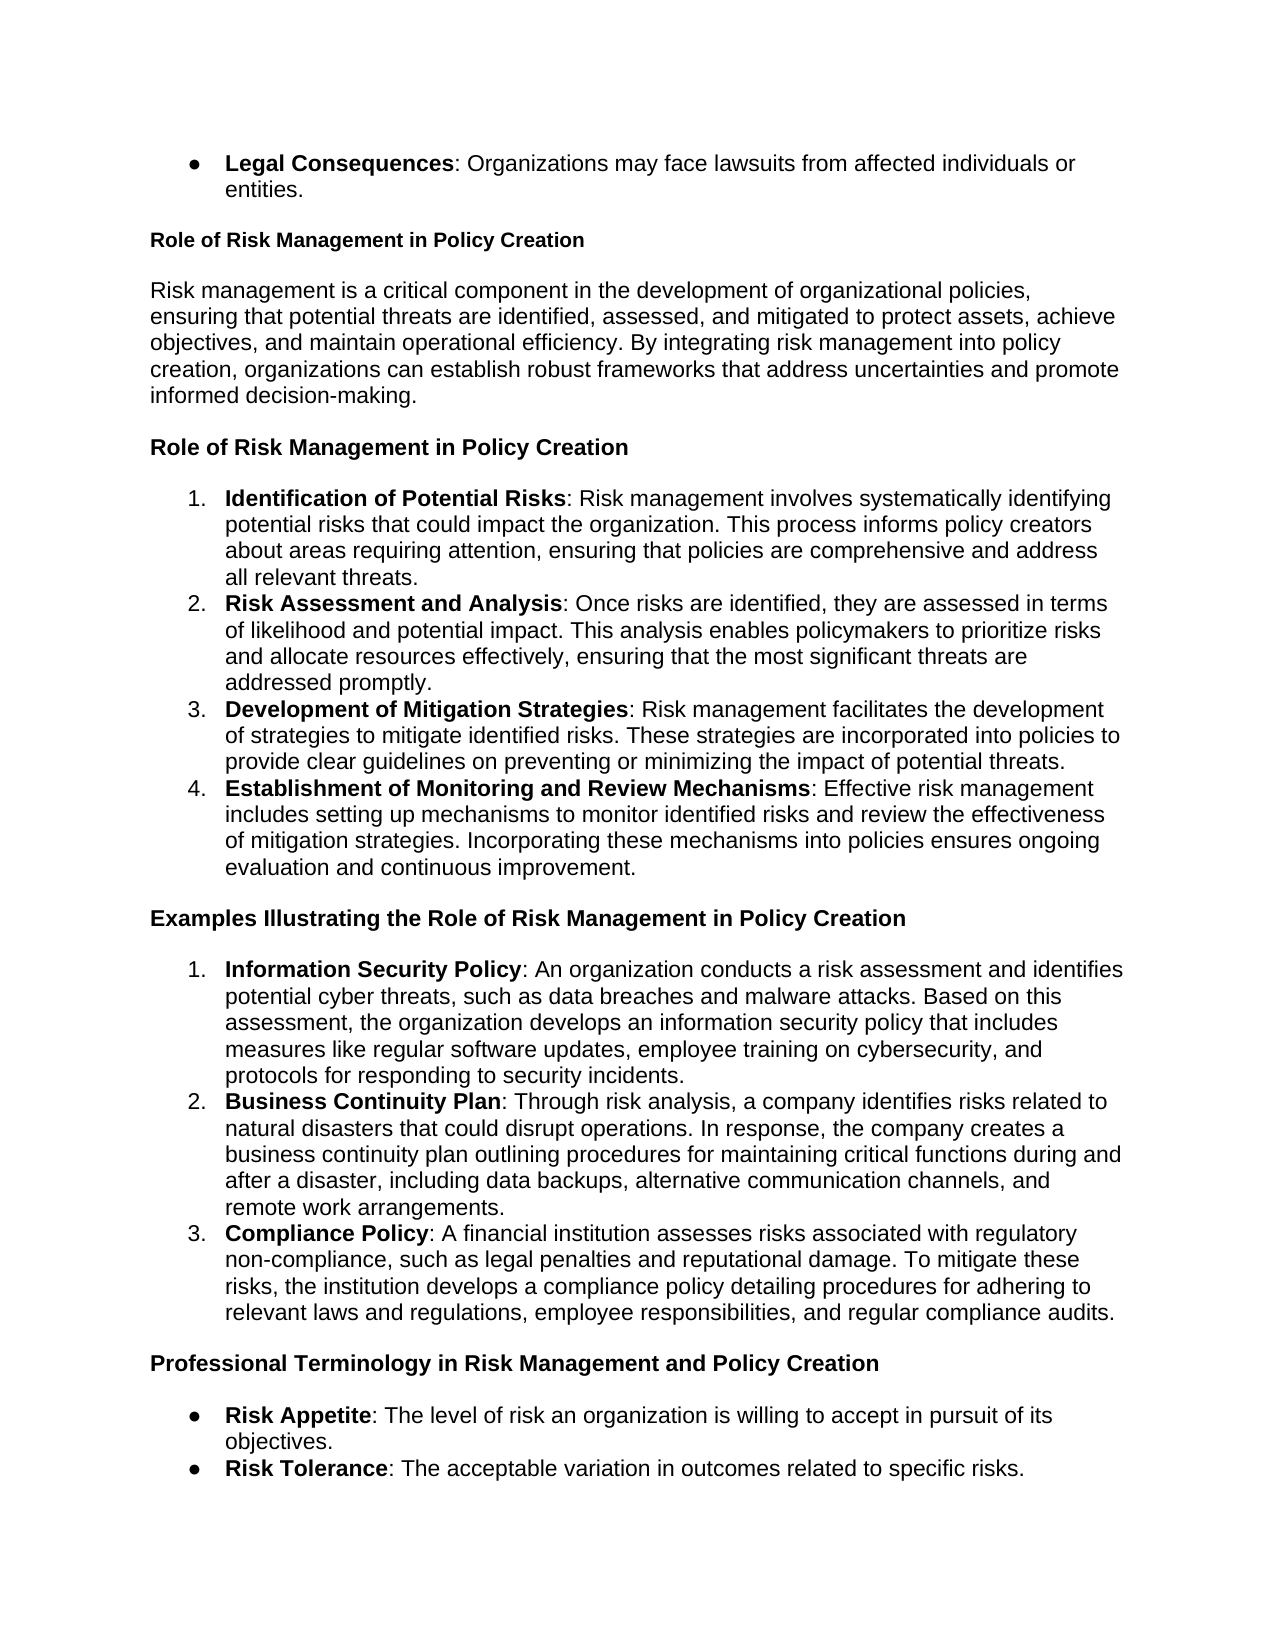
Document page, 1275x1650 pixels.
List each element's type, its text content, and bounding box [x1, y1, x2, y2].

list Legal Consequences: Organizations may face lawsuits from affected individuals or entities. [187, 150, 1125, 203]
list Compliance Policy: A financial institution assesses risks associated with regulatory non-compliance, such as legal penalties and reputational damage. To mitigate these risks, the institution develops a compliance policy detailing procedures for adhering to relevant laws and regulations, employee responsibilities, and regular compliance audits. [187, 1220, 1125, 1325]
list Risk Assessment and Analysis: Once risks are identified, they are assessed in terms of likelihood and potential impact. This analysis enables policymakers to prioritize risks and allocate resources effectively, ensuring that the most significant threats are addressed promptly. [187, 590, 1125, 696]
list Business Continuity Plan: Through risk analysis, a company identifies risks related to natural disasters that could disrupt operations. In response, the company creates a business continuity plan outlining procedures for maintaining critical functions during and after a disaster, including data backups, alternative communication channels, and remote work arrangements. [187, 1088, 1125, 1220]
list Identification of Potential Risks: Risk management involves systematically identifying potential risks that could impact the organization. This process informs policy creators about areas requiring attention, ensuring that policies are comprehensive and address all relevant threats. [187, 485, 1125, 590]
text Role of Risk Management in Policy Creation [150, 433, 1125, 460]
list Risk Tolerance: The acceptable variation in outcomes related to specific risks. [187, 1454, 1125, 1481]
list Establishment of Monitoring and Review Mechanisms: Effective risk management includes setting up mechanisms to monitor identified risks and review the effectiveness of mitigation strategies. Incorporating these mechanisms into policies ensures ongoing evaluation and continuous improvement. [187, 775, 1125, 880]
text Examples Illustrating the Role of Risk Management in Policy Creation [150, 905, 1125, 931]
text Risk management is a critical component in the development of organizational policies, ensuring that potential threats are identified, assessed, and mitigated to protect assets, achieve objectives, and maintain operational efficiency. By integrating risk management into policy creation, organizations can establish robust frameworks that address uncertainties and promote informed decision-making. [150, 277, 1125, 408]
list Development of Mitigation Strategies: Risk management facilitates the development of strategies to mitigate identified risks. These strategies are incorporated into policies to provide clear guidelines on preventing or minimizing the impact of potential threats. [187, 696, 1125, 775]
text Professional Terminology in Risk Management and Policy Creation [150, 1350, 1125, 1377]
list Risk Appetite: The level of risk an organization is willing to accept in pursuit of its objectives. [187, 1402, 1125, 1454]
list Information Security Policy: An organization conducts a risk assessment and identifies potential cyber threats, such as data breaches and malware attacks. Based on this assessment, the organization develops an information security policy that includes measures like regular software updates, employee training on cybersecurity, and protocols for responding to security incidents. [187, 956, 1125, 1088]
subtitle Role of Risk Management in Policy Creation [150, 228, 1125, 252]
